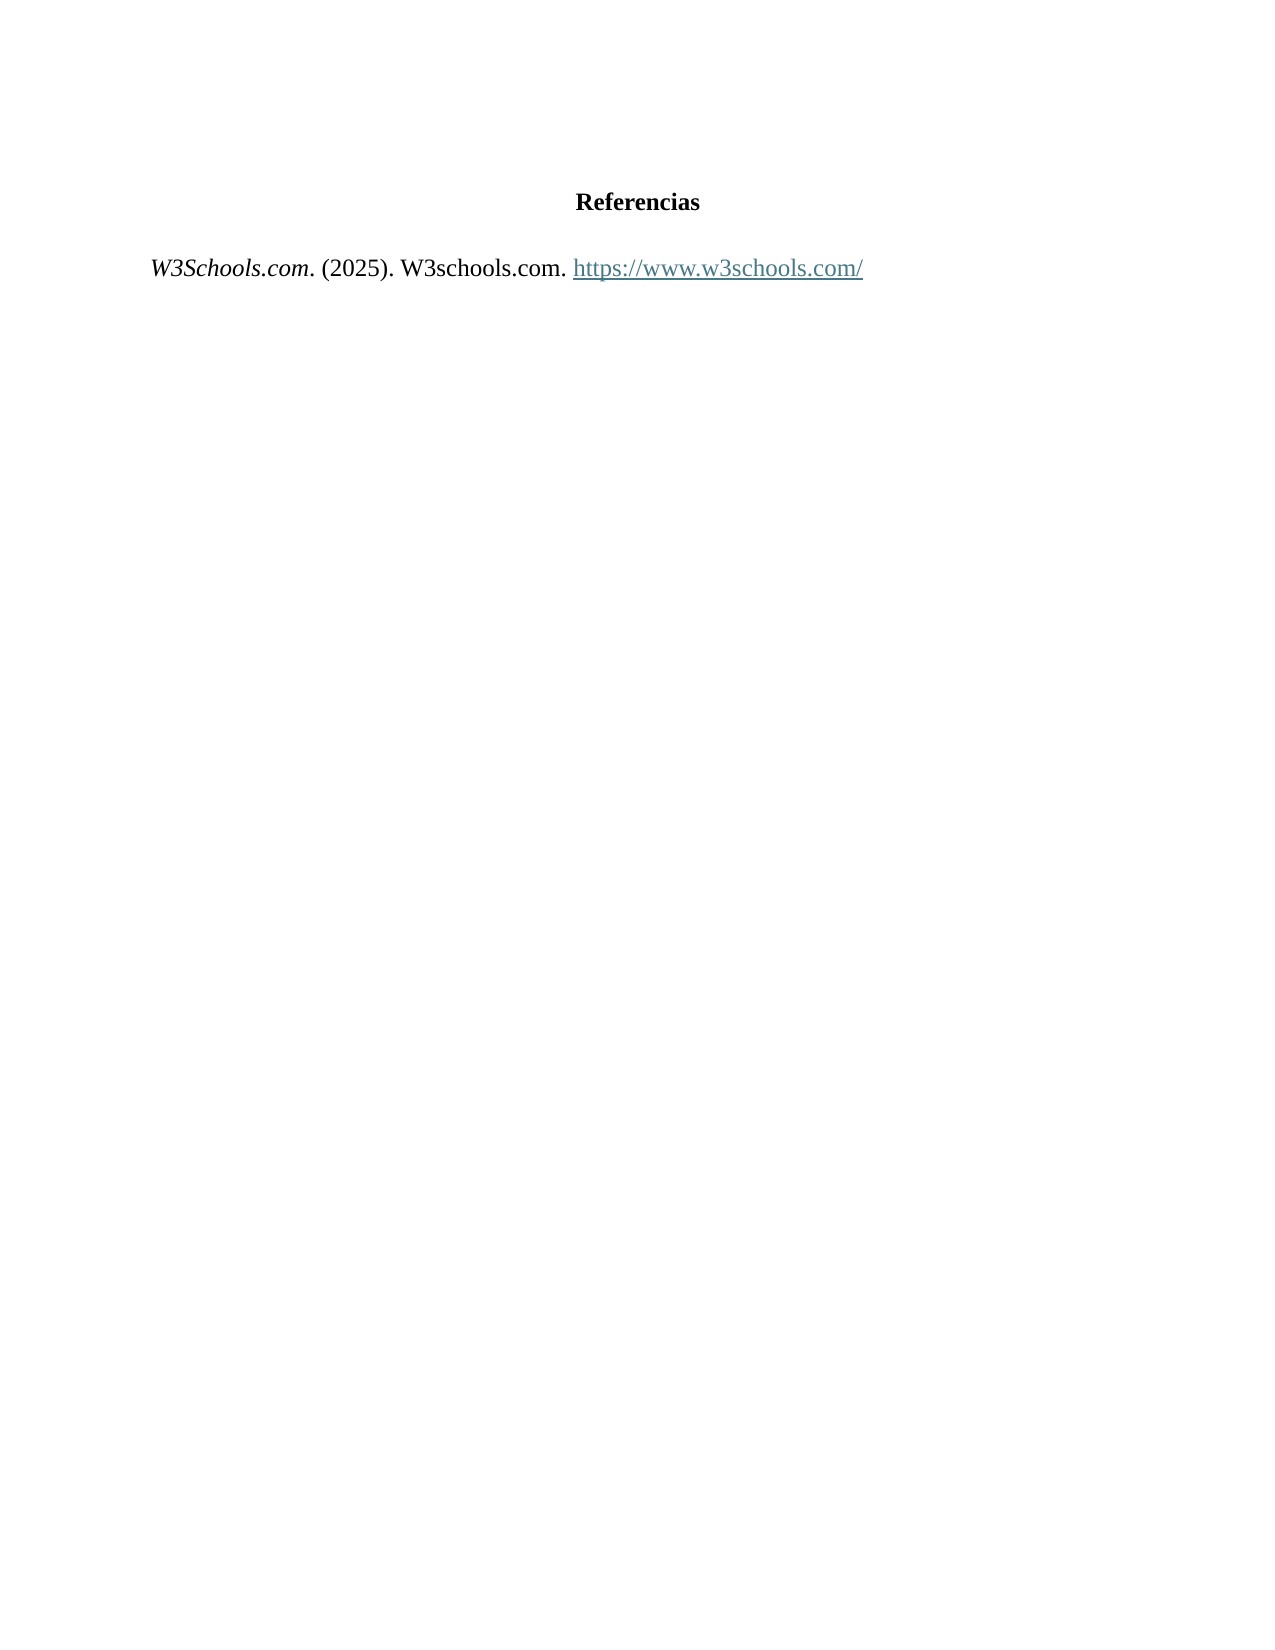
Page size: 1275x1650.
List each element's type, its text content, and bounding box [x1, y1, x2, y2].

subtitle Referencias [150, 187, 1125, 216]
text W3Schools.com. (2025). W3schools.com. https://www.w3schools.com/ [150, 253, 1125, 282]
